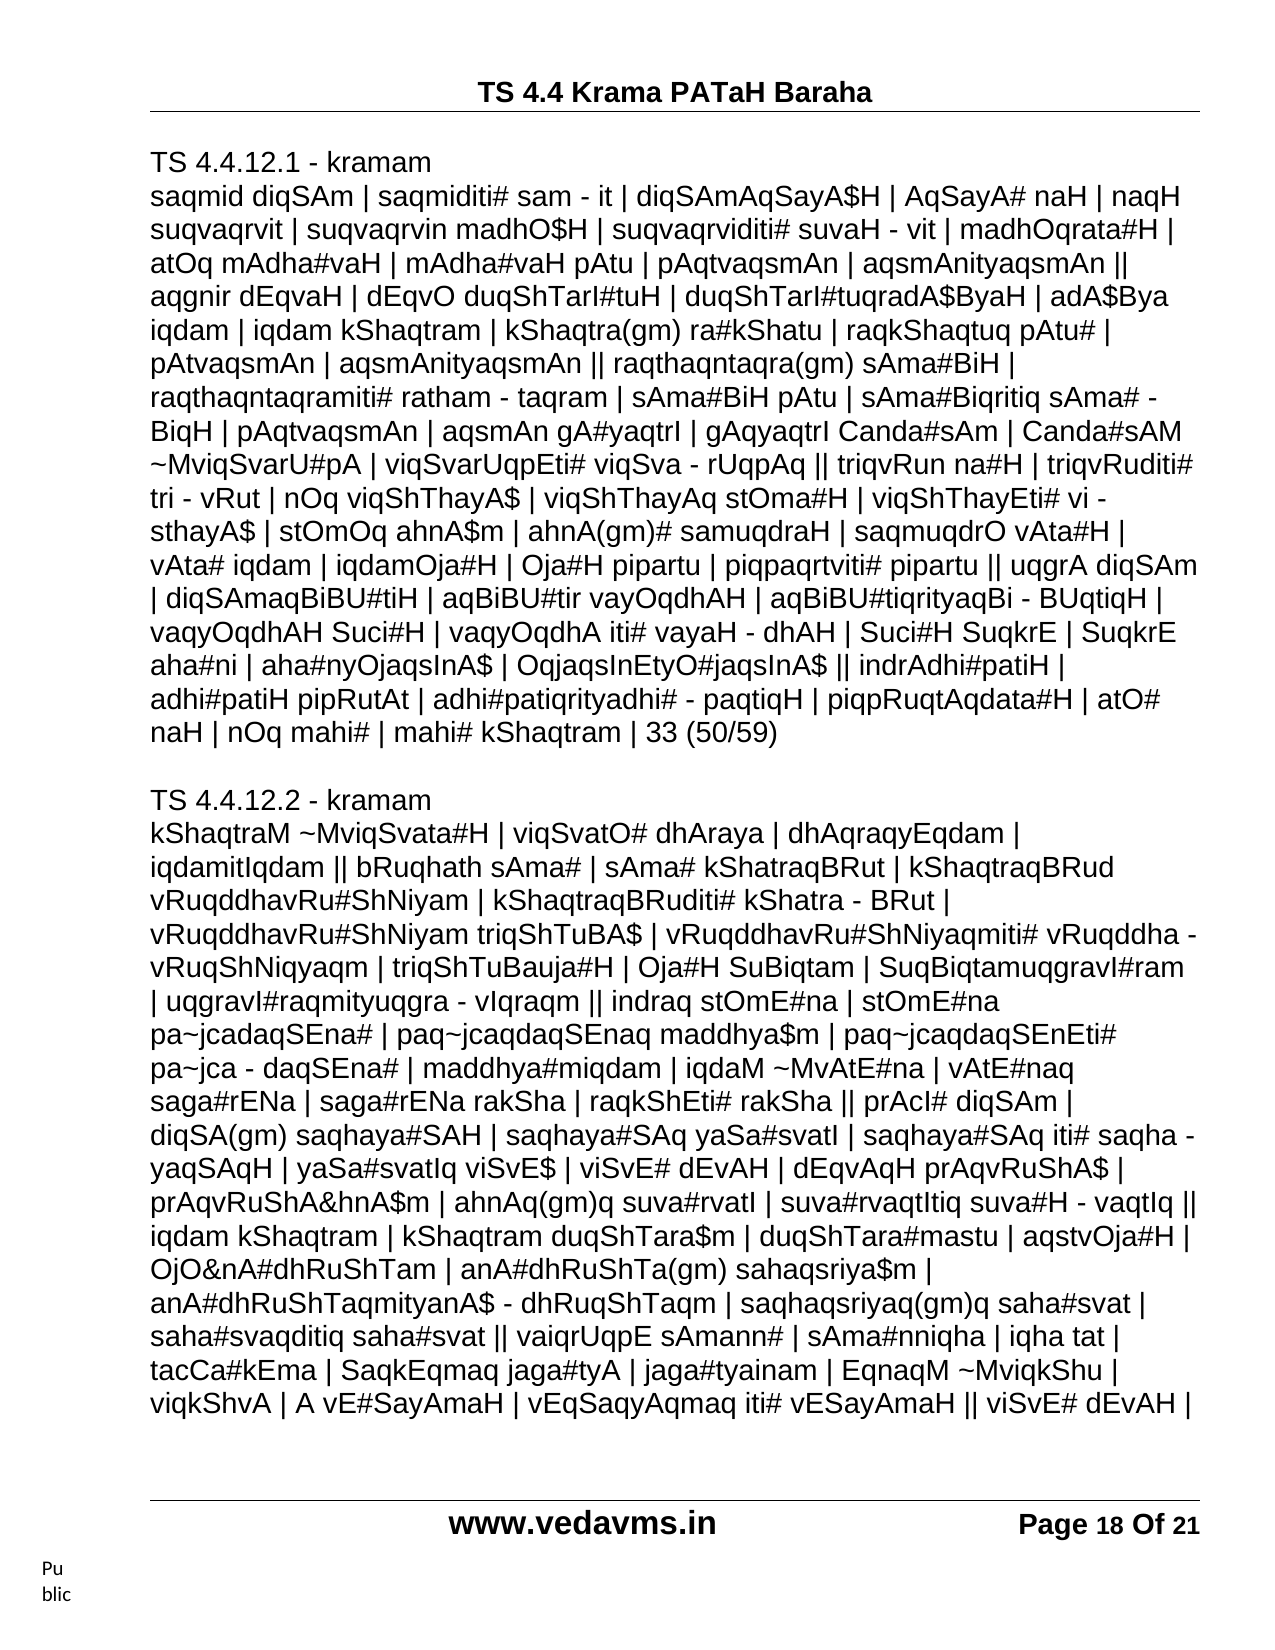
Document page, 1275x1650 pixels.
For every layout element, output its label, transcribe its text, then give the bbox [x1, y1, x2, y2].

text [150, 816, 1200, 1420]
text TS 4.4.12.2 - kramam [150, 782, 1200, 816]
text TS 4.4.12.1 - kramam [150, 145, 1200, 179]
text saqmid diqSAm | saqmiditi# sam - it | diqSAmAqSayA$H | AqSayA# naH | naqH suqvaqrvit | suqvaqrvin madhO$H | suqvaqrviditi# suvaH - vit | madhOqrata#H | atOq mAdha#vaH | mAdha#vaH pAtu | pAqtvaqsmAn | aqsmAnityaqsmAn || aqgnir dEqvaH | dEqvO duqShTarI#tuH | duqShTarI#tuqradA$ByaH | adA$Bya iqdam | iqdam kShaqtram | kShaqtra(gm) ra#kShatu | raqkShaqtuq pAtu# | pAtvaqsmAn | aqsmAnityaqsmAn || raqthaqntaqra(gm) sAma#BiH | raqthaqntaqramiti# ratham - taqram | sAma#BiH pAtu | sAma#Biqritiq sAma# - BiqH | pAqtvaqsmAn | aqsmAn gA#yaqtrI | gAqyaqtrI Canda#sAm | Canda#sAM ~MviqSvarU#pA | viqSvarUqpEti# viqSva - rUqpAq || triqvRun na#H | triqvRuditi# tri - vRut | nOq viqShThayA$ | viqShThayAq stOma#H | viqShThayEti# vi - sthayA$ | stOmOq ahnA$m | ahnA(gm)# samuqdraH | saqmuqdrO vAta#H | vAta# iqdam | iqdamOja#H | Oja#H pipartu | piqpaqrtviti# pipartu || uqgrA diqSAm | diqSAmaqBiBU#tiH | aqBiBU#tir vayOqdhAH | aqBiBU#tiqrityaqBi - BUqtiqH | vaqyOqdhAH Suci#H | vaqyOqdhA iti# vayaH - dhAH | Suci#H SuqkrE | SuqkrE aha#ni | aha#nyOjaqsInA$ | OqjaqsInEtyO#jaqsInA$ || indrAdhi#patiH | adhi#patiH pipRutAt | adhi#patiqrityadhi# - paqtiqH | piqpRuqtAqdata#H | atO# naH | nOq mahi# | mahi# kShaqtram | 33 (50/59) [150, 179, 1200, 749]
